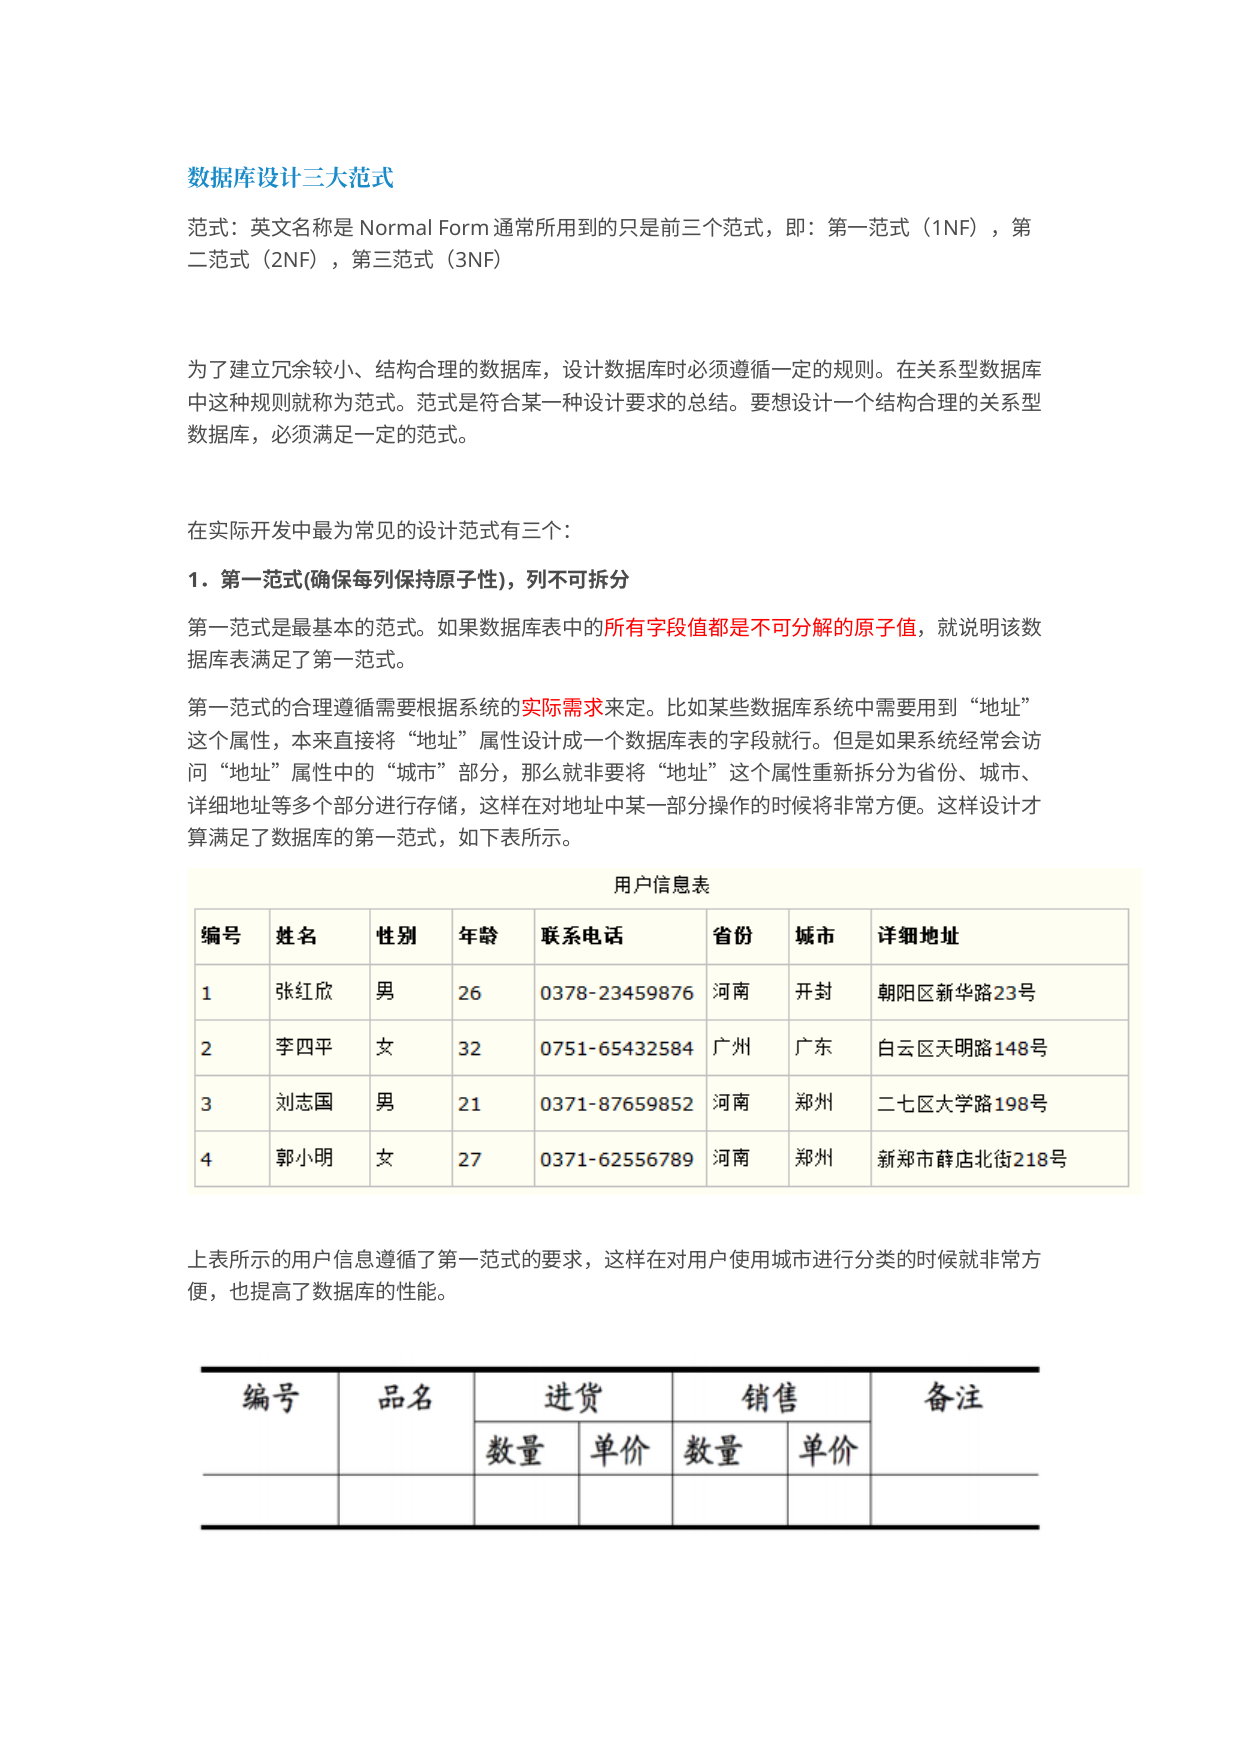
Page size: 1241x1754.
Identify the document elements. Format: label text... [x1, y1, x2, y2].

text 在实际开发中最为常见的设计范式有三个： [187, 514, 1053, 546]
picture [187, 868, 1143, 1195]
text 上表所示的用户信息遵循了第一范式的要求，这样在对用户使用城市进行分类的时候就非常方便，也提高了数据库的性能。 [187, 1242, 1053, 1307]
text 范式：英文名称是 Normal Form通常所用到的只是前三个范式，即：第一范式（1NF），第二范式（2NF），第三范式（3NF） [187, 210, 1053, 275]
text 为了建立冗余较小、结构合理的数据库，设计数据库时必须遵循一定的规则。在关系型数据库中这种规则就称为范式。范式是符合某一种设计要求的总结。要想设计一个结构合理的关系型数据库，必须满足一定的范式。 [187, 352, 1053, 450]
text 1．第一范式(确保每列保持原子性)，列不可拆分 [187, 562, 1053, 594]
picture [187, 1355, 1053, 1537]
text 第一范式是最基本的范式。如果数据库表中的所有字段值都是不可分解的原子值，就说明该数据库表满足了第一范式。 [187, 610, 1053, 675]
text 数据库设计三大范式 [187, 162, 1053, 194]
text 第一范式的合理遵循需要根据系统的实际需求来定。比如某些数据库系统中需要用到“地址”这个属性，本来直接将“地址”属性设计成一个数据库表的字段就行。但是如果系统经常会访问“地址”属性中的“城市”部分，那么就非要将“地址”这个属性重新拆分为省份、城市、详细地址等多个部分进行存储，这样在对地址中某一部分操作的时候将非常方便。这样设计才算满足了数据库的第一范式，如下表所示。 [187, 691, 1053, 853]
